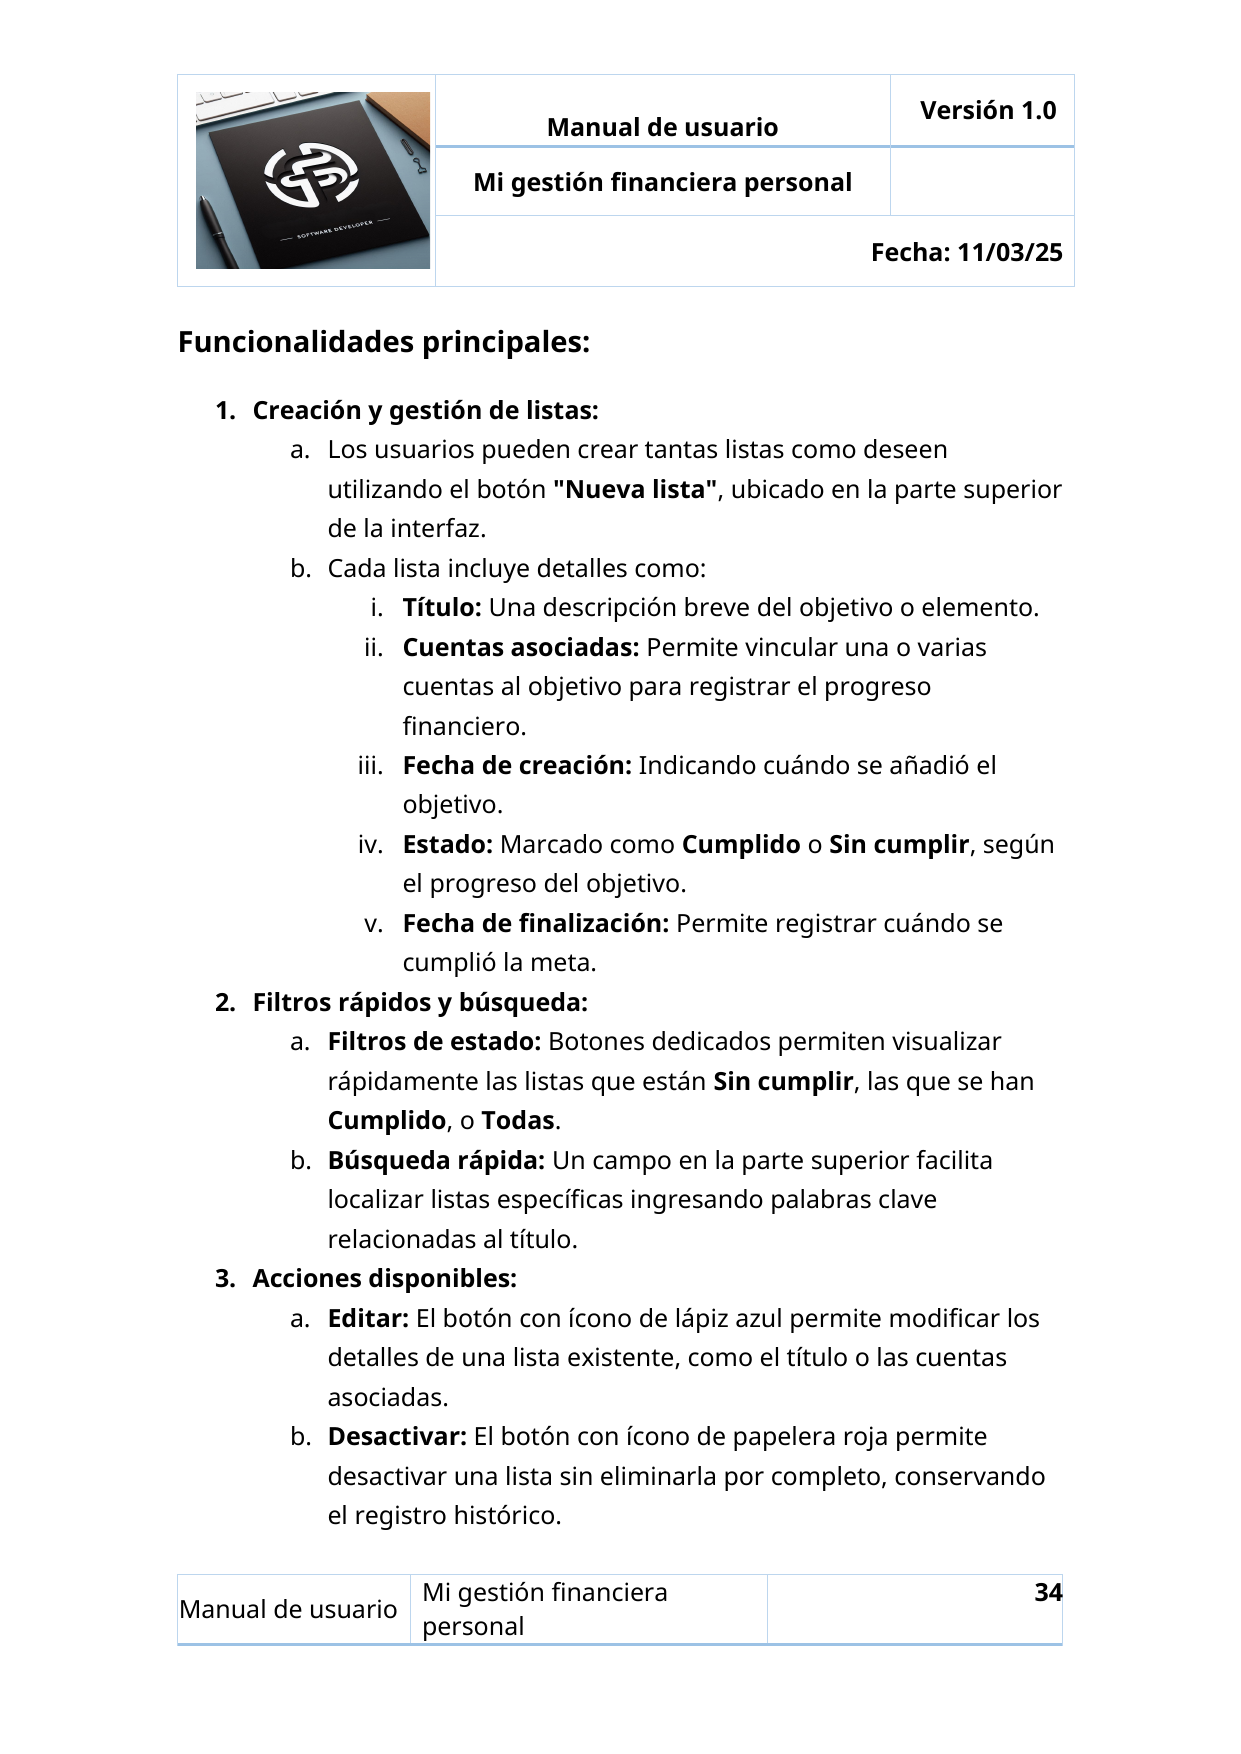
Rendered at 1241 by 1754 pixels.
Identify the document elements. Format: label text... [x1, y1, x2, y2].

list Fecha de finalización: Permite registrar cuándo se cumplió la meta. [383, 906, 1063, 979]
list Cada lista incluye detalles como: [290, 550, 1063, 584]
list Filtros rápidos y búsqueda: [215, 984, 1063, 1018]
list Editar: El botón con ícono de lápiz azul permite modificar los detalles de una lista existente, como el título o las cuentas asociadas. [290, 1300, 1063, 1413]
list Creación y gestión de listas: [215, 392, 1063, 426]
list Estado: Marcado como Cumplido o Sin cumplir, según el progreso del objetivo. [383, 827, 1063, 900]
list Acciones disponibles: [215, 1261, 1063, 1295]
list Búsqueda rápida: Un campo en la parte superior facilita localizar listas específicas ingresando palabras clave relacionadas al título. [290, 1142, 1063, 1255]
list Filtros de estado: Botones dedicados permiten visualizar rápidamente las listas que están Sin cumplir, las que se han Cumplido, o Todas. [290, 1024, 1063, 1137]
list Desactivar: El botón con ícono de papelera roja permite desactivar una lista sin eliminarla por completo, conservando el registro histórico. [290, 1419, 1063, 1532]
list Título: Una descripción breve del objetivo o elemento. [383, 590, 1063, 624]
list Fecha de creación: Indicando cuándo se añadió el objetivo. [383, 748, 1063, 821]
text Funcionalidades principales: [177, 321, 1063, 361]
list Los usuarios pueden crear tantas listas como deseen utilizando el botón "Nueva lista", ubicado en la parte superior de la interfaz. [290, 432, 1063, 545]
list Cuentas asociadas: Permite vincular una o varias cuentas al objetivo para registrar el progreso financiero. [383, 629, 1063, 742]
